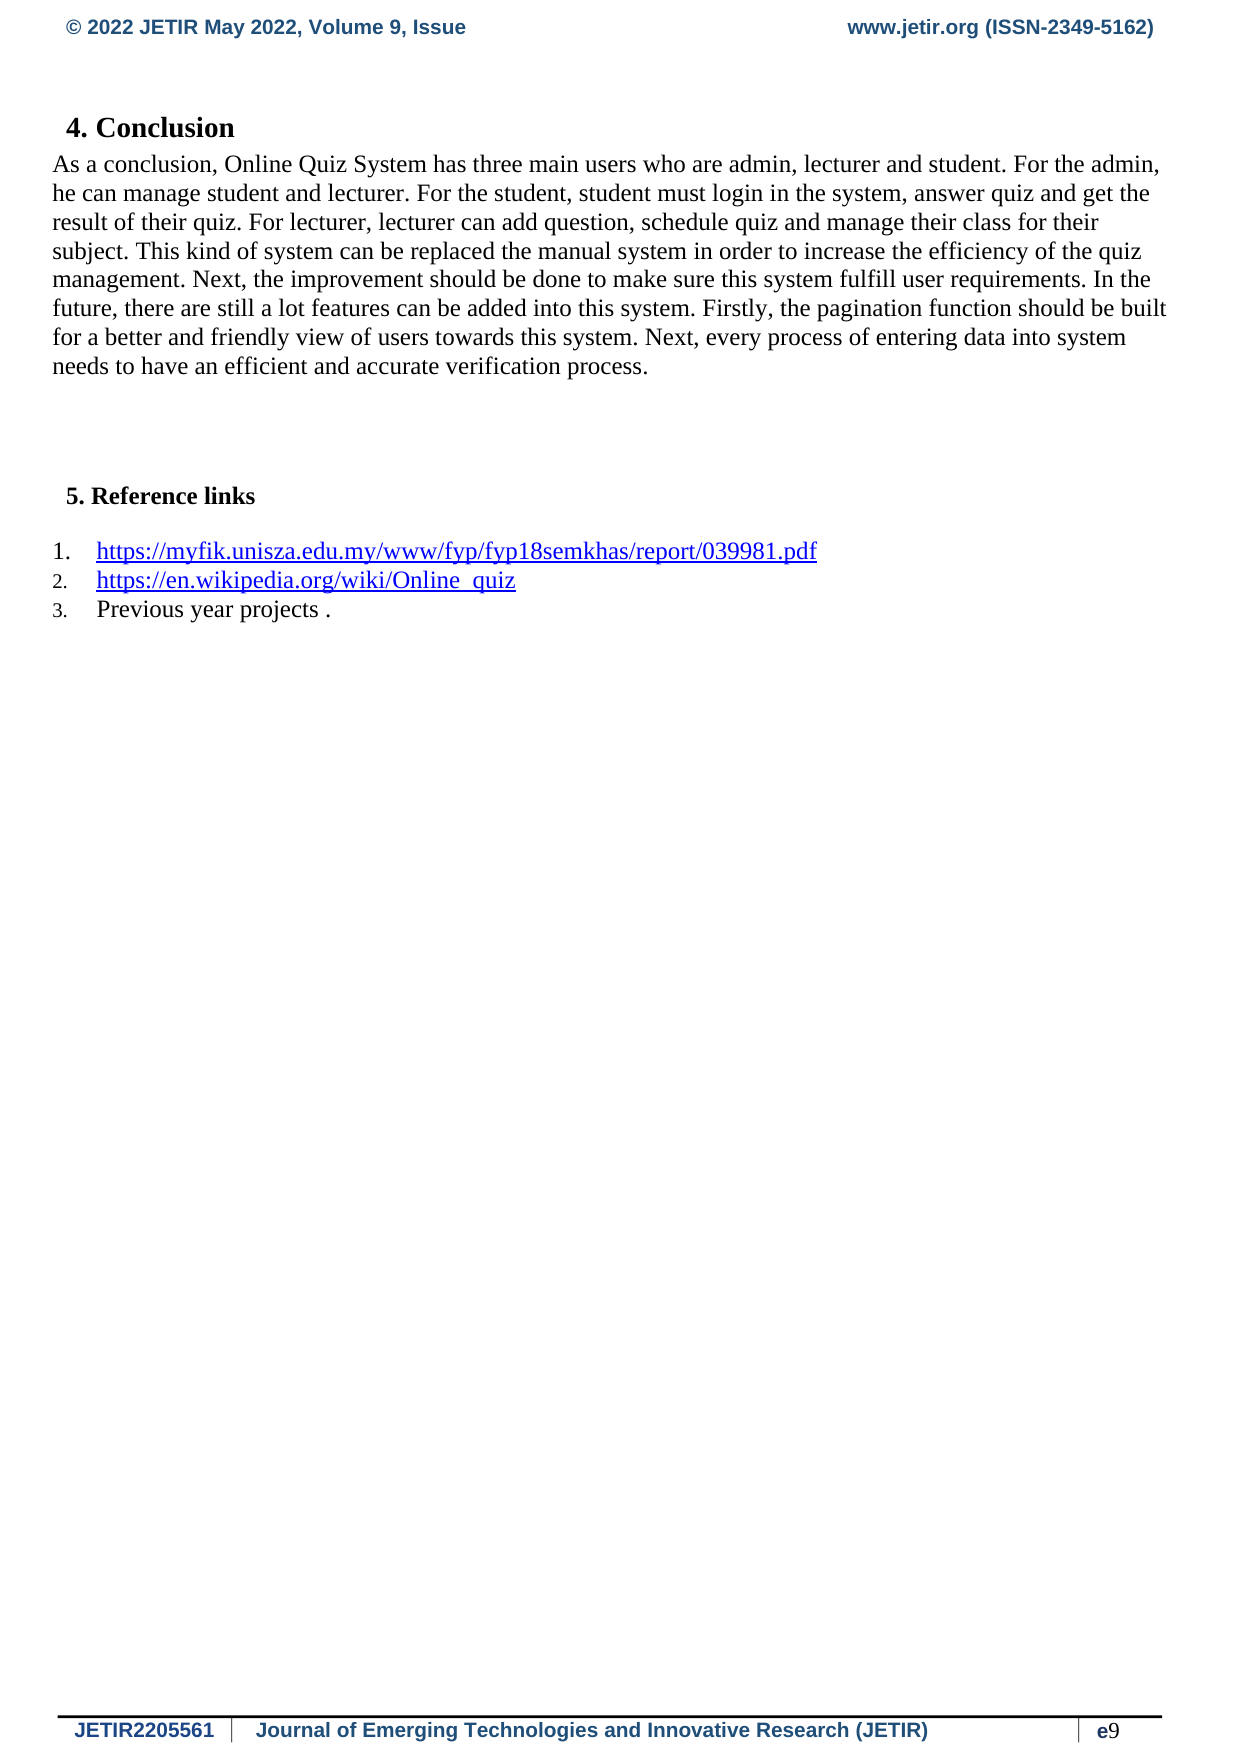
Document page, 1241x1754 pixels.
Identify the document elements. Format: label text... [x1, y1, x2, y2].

list https://myfik.unisza.edu.my/www/fyp/fyp18semkhas/report/039981.pdf [52, 536, 1167, 565]
list https://en.wikipedia.org/wiki/Online_quiz [52, 565, 1167, 594]
list Previous year projects . [52, 594, 1167, 698]
text As a conclusion, Online Quiz System has three main users who are admin, lecturer and student. For the admin, he can manage student and lecturer. For the student, student must login in the system, answer quiz and get the result of their quiz. For lecturer, lecturer can add question, schedule quiz and manage their class for their subject. This kind of system can be replaced the manual system in order to increase the efficiency of the quiz management. Next, the improvement should be done to make sure this system fulfill user requirements. In the future, there are still a lot features can be added into this system. Firstly, the pagination function should be built for a better and friendly view of users towards this system. Next, every process of entering data into system needs to have an efficient and accurate verification process. [52, 149, 1167, 379]
subtitle Conclusion [66, 110, 1167, 144]
subtitle Reference links [66, 482, 1167, 510]
